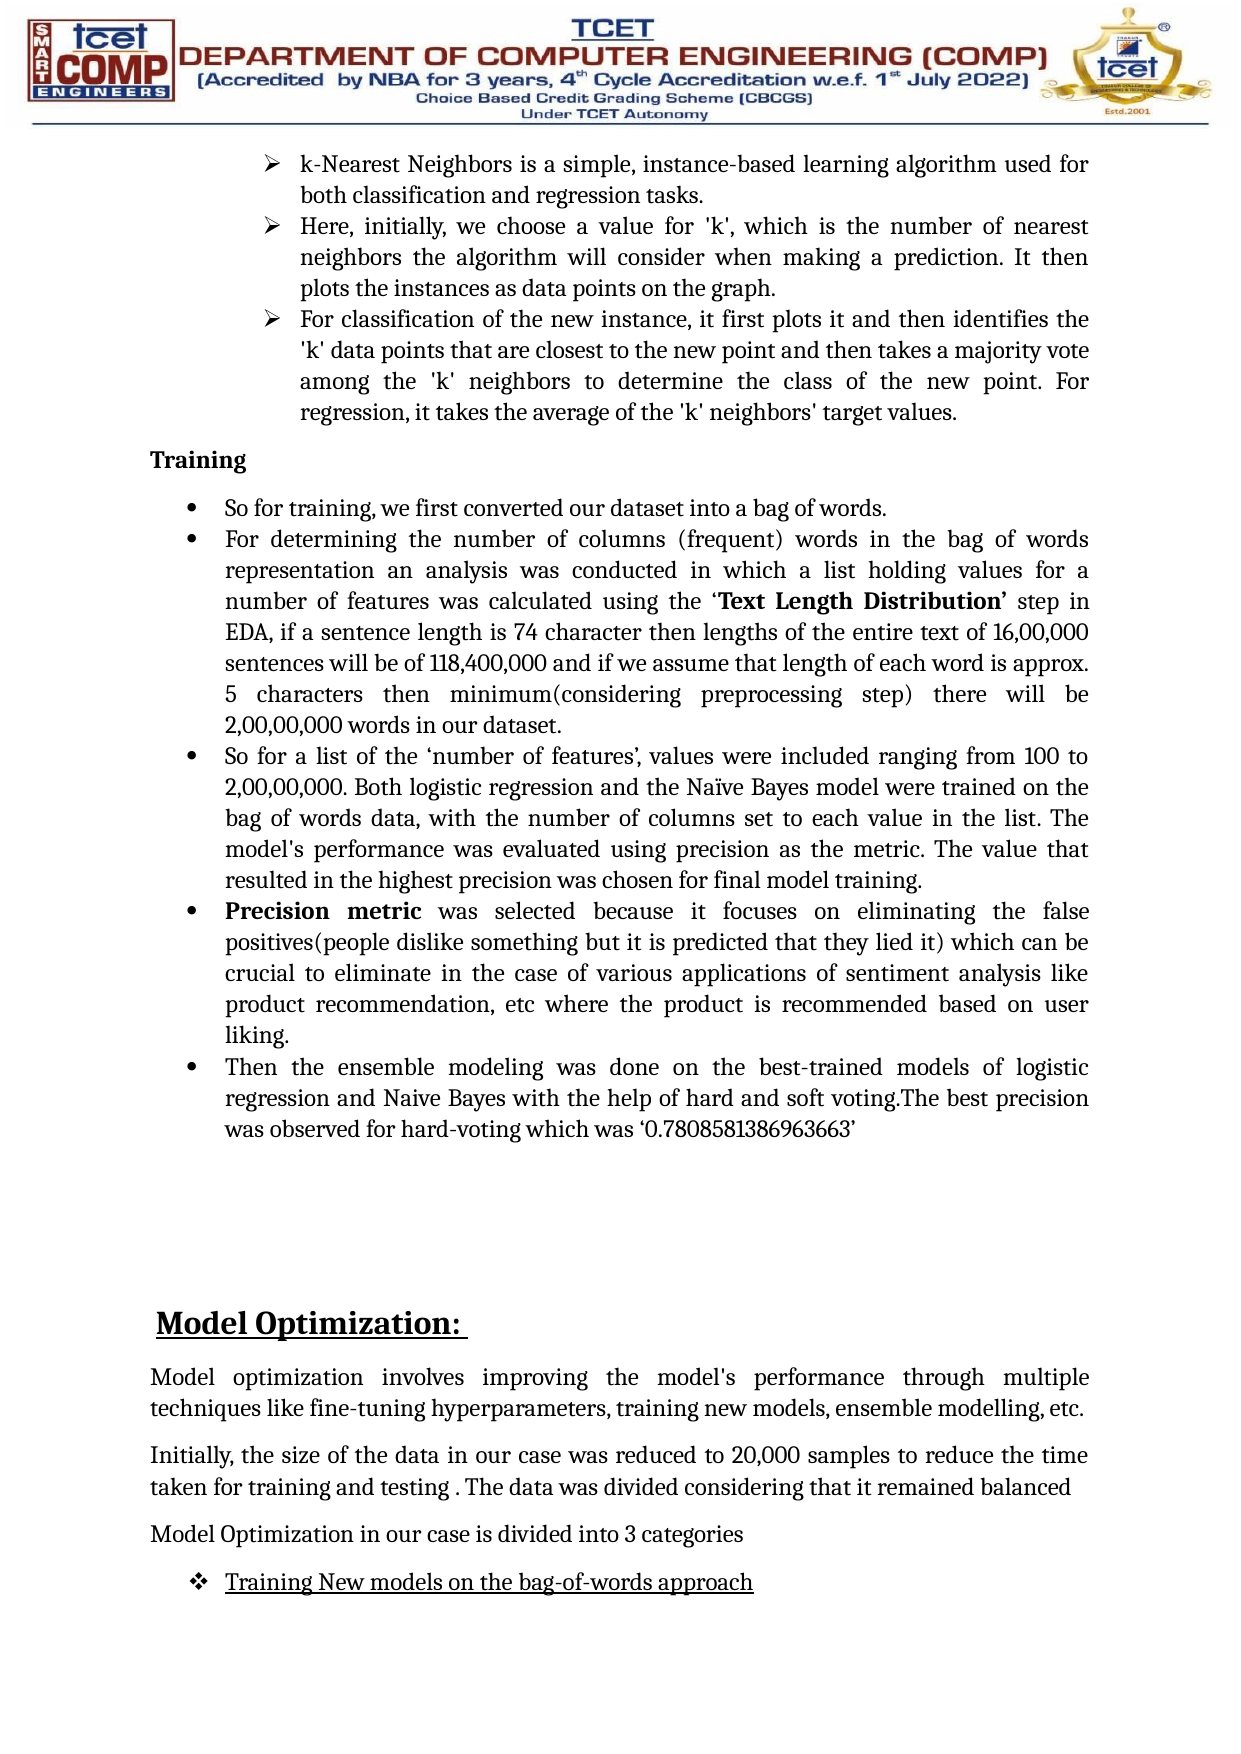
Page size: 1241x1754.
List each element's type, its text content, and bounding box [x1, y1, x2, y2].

list For determining the number of columns (frequent) words in the bag of words representation an analysis was conducted in which a list holding values for a number of features was calculated using the ‘Text Length Distribution’ step in EDA, if a sentence length is 74 character then lengths of the entire text of 16,00,000 sentences will be of 118,400,000 and if we assume that length of each word is approx. 5 characters then minimum(considering preprocessing step) there will be 2,00,00,000 words in our dataset. [187, 525, 1090, 740]
text Model optimization involves improving the model's performance through multiple techniques like fine-tuning hyperparameters, training new models, ensemble modelling, etc. [150, 1363, 1090, 1422]
list So for training, we first converted our dataset into a bag of words. [187, 494, 1090, 522]
list Here, initially, we choose a value for 'k', which is the number of nearest neighbors the algorithm will consider when making a prediction. It then plots the instances as data points on the graph. [262, 212, 1090, 303]
list For classification of the new instance, it first plots it and then identifies the 'k' data points that are closest to the new point and then takes a majority vote among the 'k' neighbors to determine the class of the new point. For regression, it takes the average of the 'k' neighbors' target values. [262, 305, 1090, 427]
text Model Optimization: [150, 1304, 1090, 1343]
list Training New models on the bag-of-words approach [187, 1568, 1090, 1597]
text Training [150, 446, 1090, 475]
list Precision metric was selected because it focuses on eliminating the false positives(people dislike something but it is predicted that they lied it) which can be crucial to eliminate in the case of various applications of sentiment analysis like product recommendation, etc where the product is recommended based on user liking. [187, 897, 1090, 1050]
list Then the ensemble modeling was done on the best-trained models of logistic regression and Naive Bayes with the help of hard and soft voting.The best precision was observed for hard-voting which was ‘0.7808581386963663’ [187, 1052, 1090, 1143]
picture [4, 3, 1232, 128]
list So for a list of the ‘number of features’, values were included ranging from 100 to 2,00,00,000. Both logistic regression and the Naïve Bayes model were trained on the bag of words data, with the number of columns set to each value in the list. The model's performance was evaluated using precision as the metric. The value that resulted in the highest precision was chosen for final model training. [187, 742, 1090, 895]
text Model Optimization in our case is divided into 3 categories [150, 1520, 1090, 1549]
text Initially, the size of the data in our case was reduced to 20,000 samples to reduce the time taken for training and testing . The data was divided considering that it remained balanced [150, 1441, 1090, 1501]
list k-Nearest Neighbors is a simple, instance-based learning algorithm used for both classification and regression tasks. [262, 150, 1090, 210]
